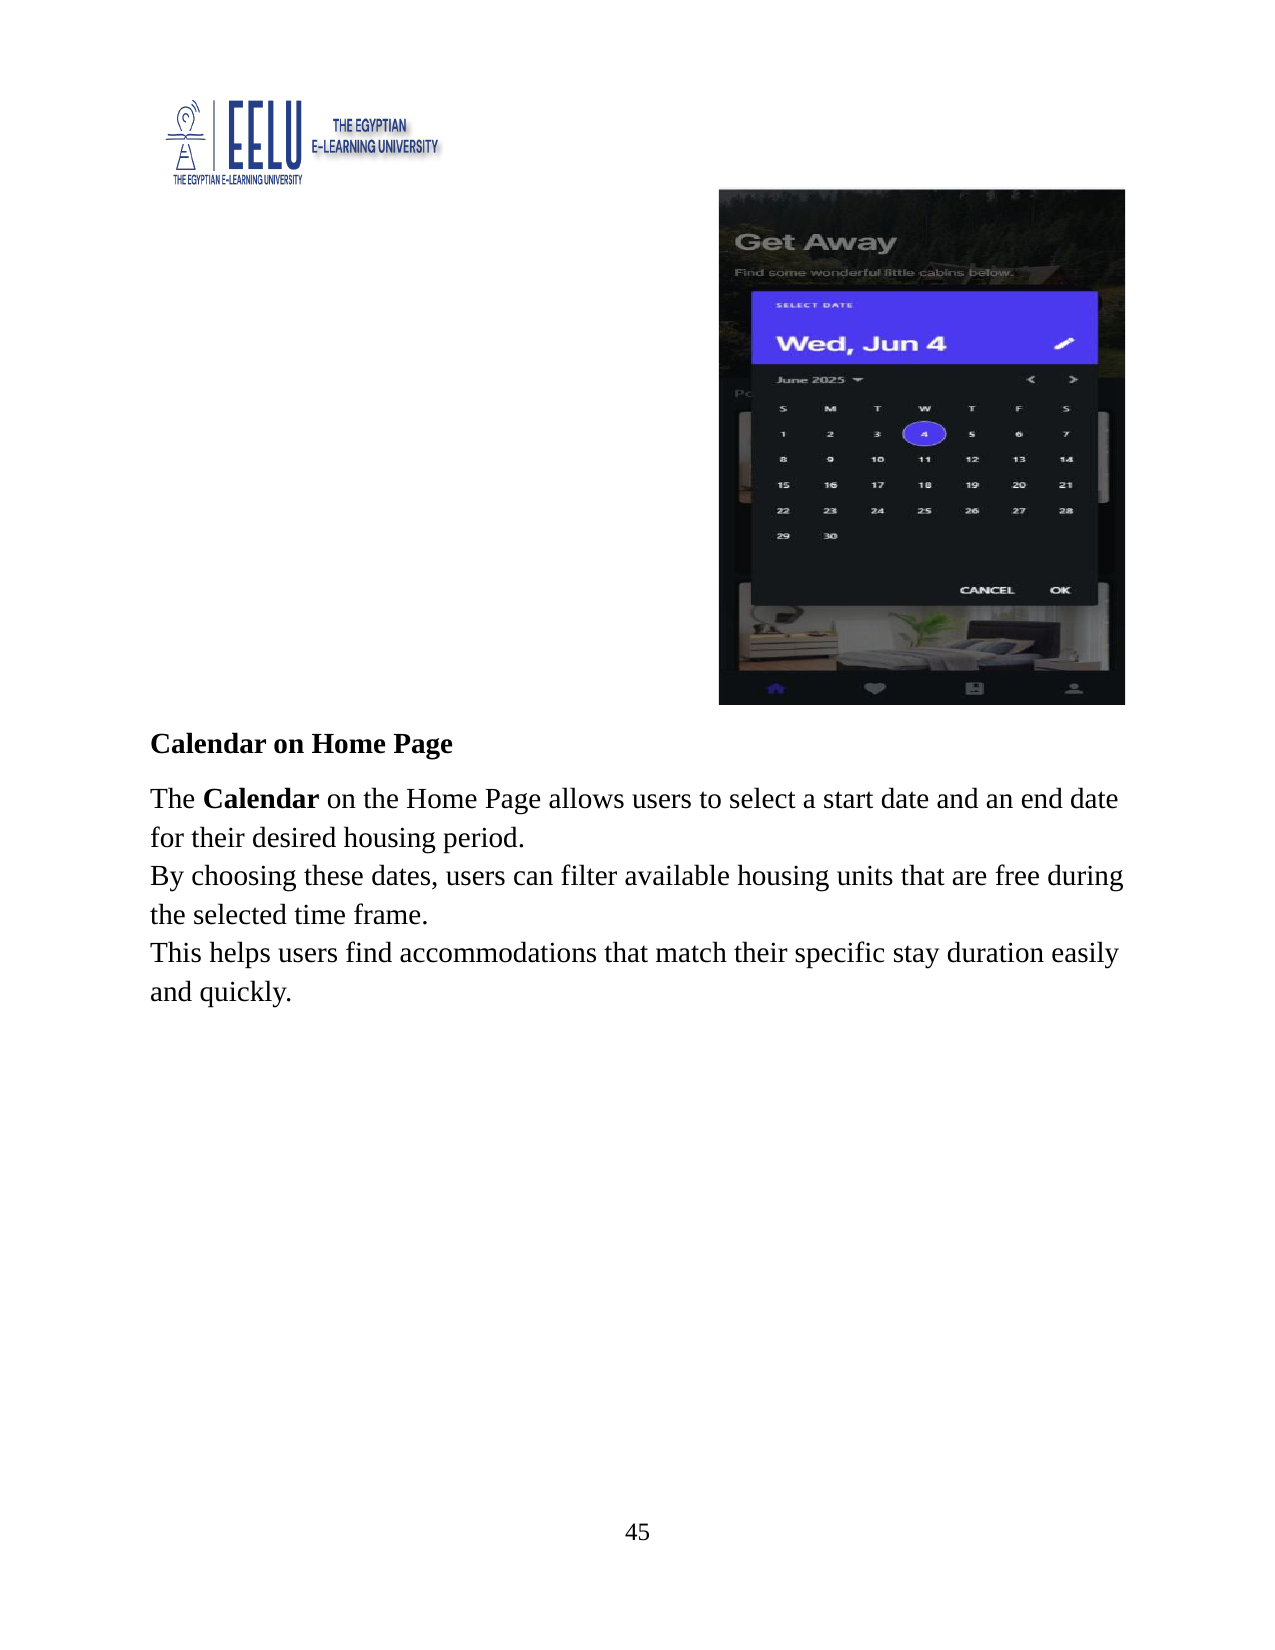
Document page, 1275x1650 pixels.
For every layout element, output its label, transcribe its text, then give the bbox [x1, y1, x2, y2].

picture [718, 187, 1125, 705]
picture [150, 75, 444, 188]
text The Calendar on the Home Page allows users to select a start date and an end date for their desired housing period. By choosing these dates, users can filter available housing units that are free during the selected time frame. This helps users find accommodations that match their specific stay duration easily and quickly. [150, 781, 1125, 1007]
text Calendar on Home Page [150, 726, 1125, 759]
